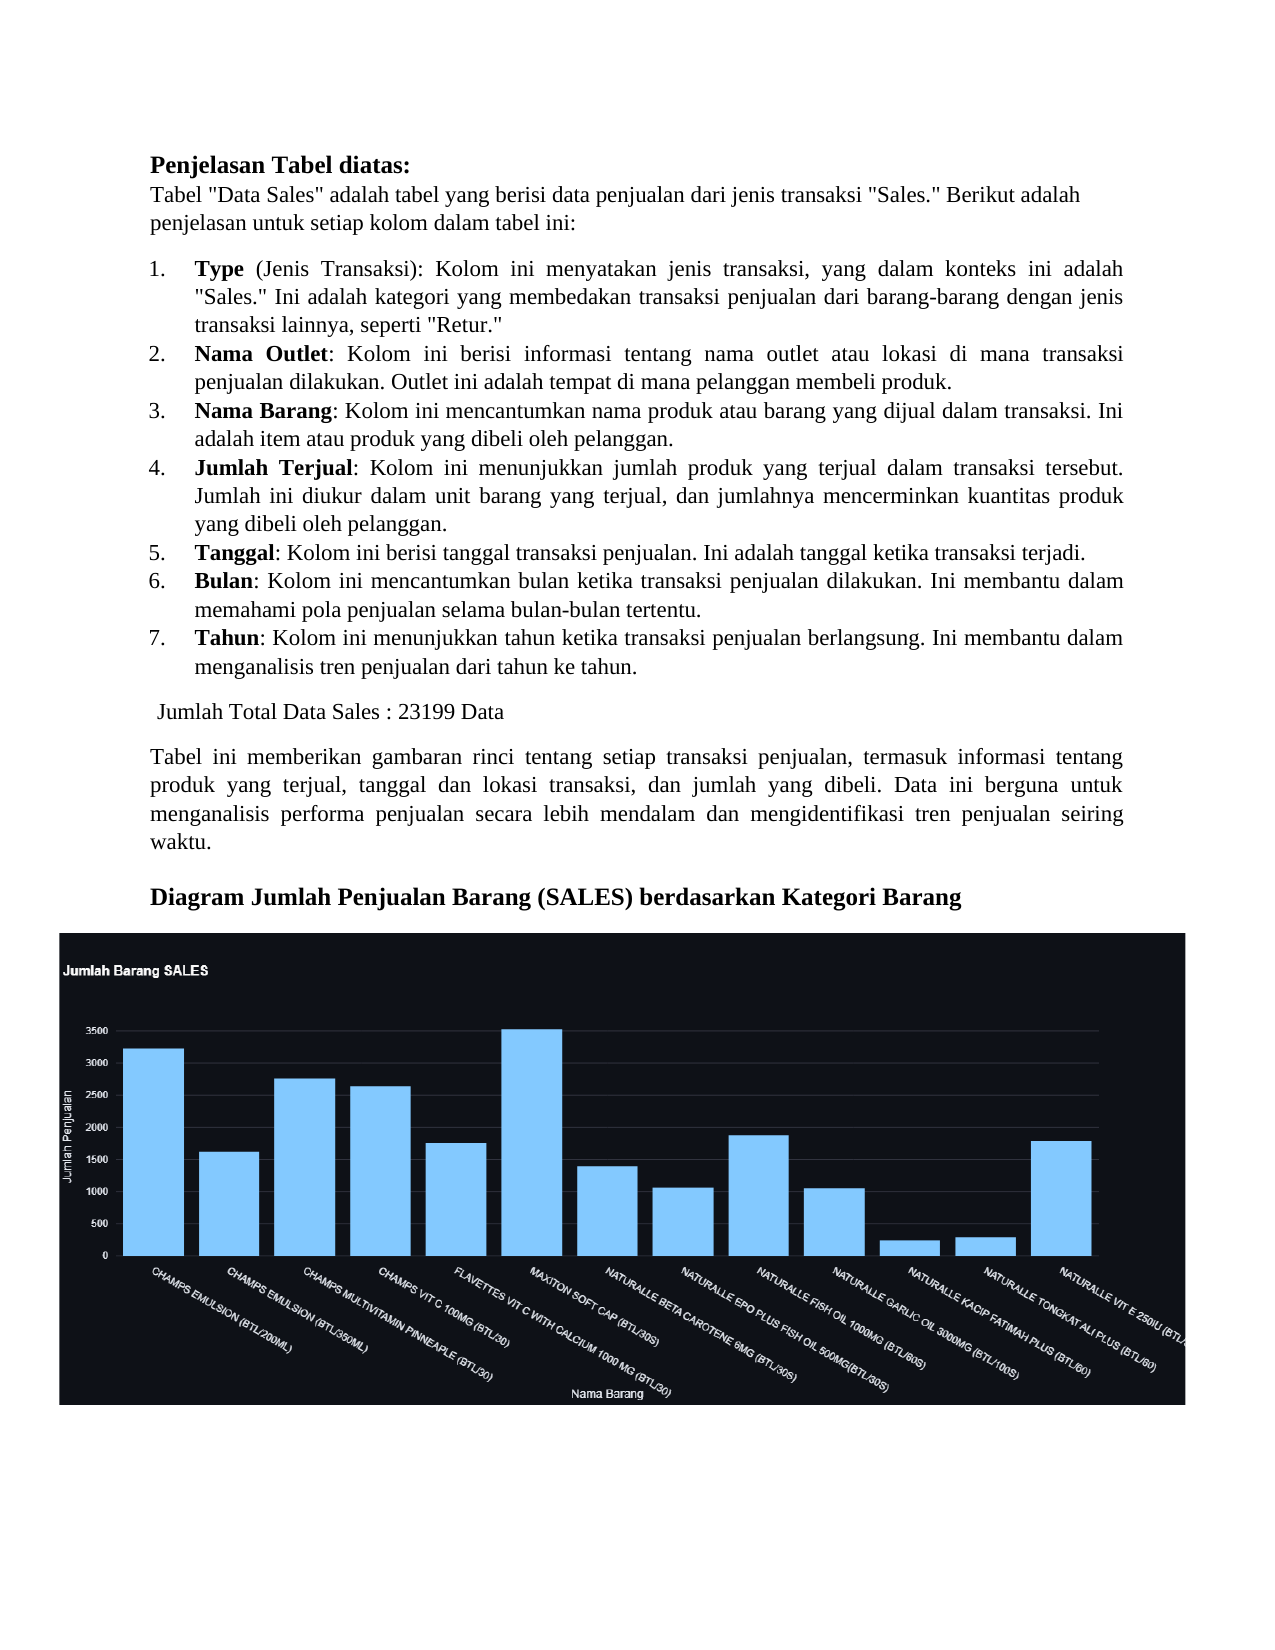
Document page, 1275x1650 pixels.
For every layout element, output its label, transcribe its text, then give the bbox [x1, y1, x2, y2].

list Tahun: Kolom ini menunjukkan tahun ketika transaksi penjualan berlangsung. Ini membantu dalam menganalisis tren penjualan dari tahun ke tahun. [157, 624, 1125, 679]
subtitle Diagram Jumlah Penjualan Barang (SALES) berdasarkan Kategori Barang [150, 882, 1125, 910]
text Jumlah Total Data Sales : 23199 Data [157, 698, 1125, 724]
picture [59, 933, 1186, 1405]
text Tabel "Data Sales" adalah tabel yang berisi data penjualan dari jenis transaksi "Sales." Berikut adalah penjelasan untuk setiap kolom dalam tabel ini: [150, 181, 1125, 236]
list Type (Jenis Transaksi): Kolom ini menyatakan jenis transaksi, yang dalam konteks ini adalah "Sales." Ini adalah kategori yang membedakan transaksi penjualan dari barang-barang dengan jenis transaksi lainnya, seperti "Retur." [157, 254, 1125, 338]
subtitle Penjelasan Tabel diatas: [150, 150, 1125, 179]
list Bulan: Kolom ini mencantumkan bulan ketika transaksi penjualan dilakukan. Ini membantu dalam memahami pola penjualan selama bulan-bulan tertentu. [157, 567, 1125, 622]
list Tanggal: Kolom ini berisi tanggal transaksi penjualan. Ini adalah tanggal ketika transaksi terjadi. [157, 539, 1125, 565]
list Jumlah Terjual: Kolom ini menunjukkan jumlah produk yang terjual dalam transaksi tersebut. Jumlah ini diukur dalam unit barang yang terjual, dan jumlahnya mencerminkan kuantitas produk yang dibeli oleh pelanggan. [157, 454, 1125, 537]
list Nama Outlet: Kolom ini berisi informasi tentang nama outlet atau lokasi di mana transaksi penjualan dilakukan. Outlet ini adalah tempat di mana pelanggan membeli produk. [157, 340, 1125, 395]
list Nama Barang: Kolom ini mencantumkan nama produk atau barang yang dijual dalam transaksi. Ini adalah item atau produk yang dibeli oleh pelanggan. [157, 397, 1125, 452]
text Tabel ini memberikan gambaran rinci tentang setiap transaksi penjualan, termasuk informasi tentang produk yang terjual, tanggal dan lokasi transaksi, dan jumlah yang dibeli. Data ini berguna untuk menganalisis performa penjualan secara lebih mendalam dan mengidentifikasi tren penjualan seiring waktu. [150, 743, 1125, 854]
